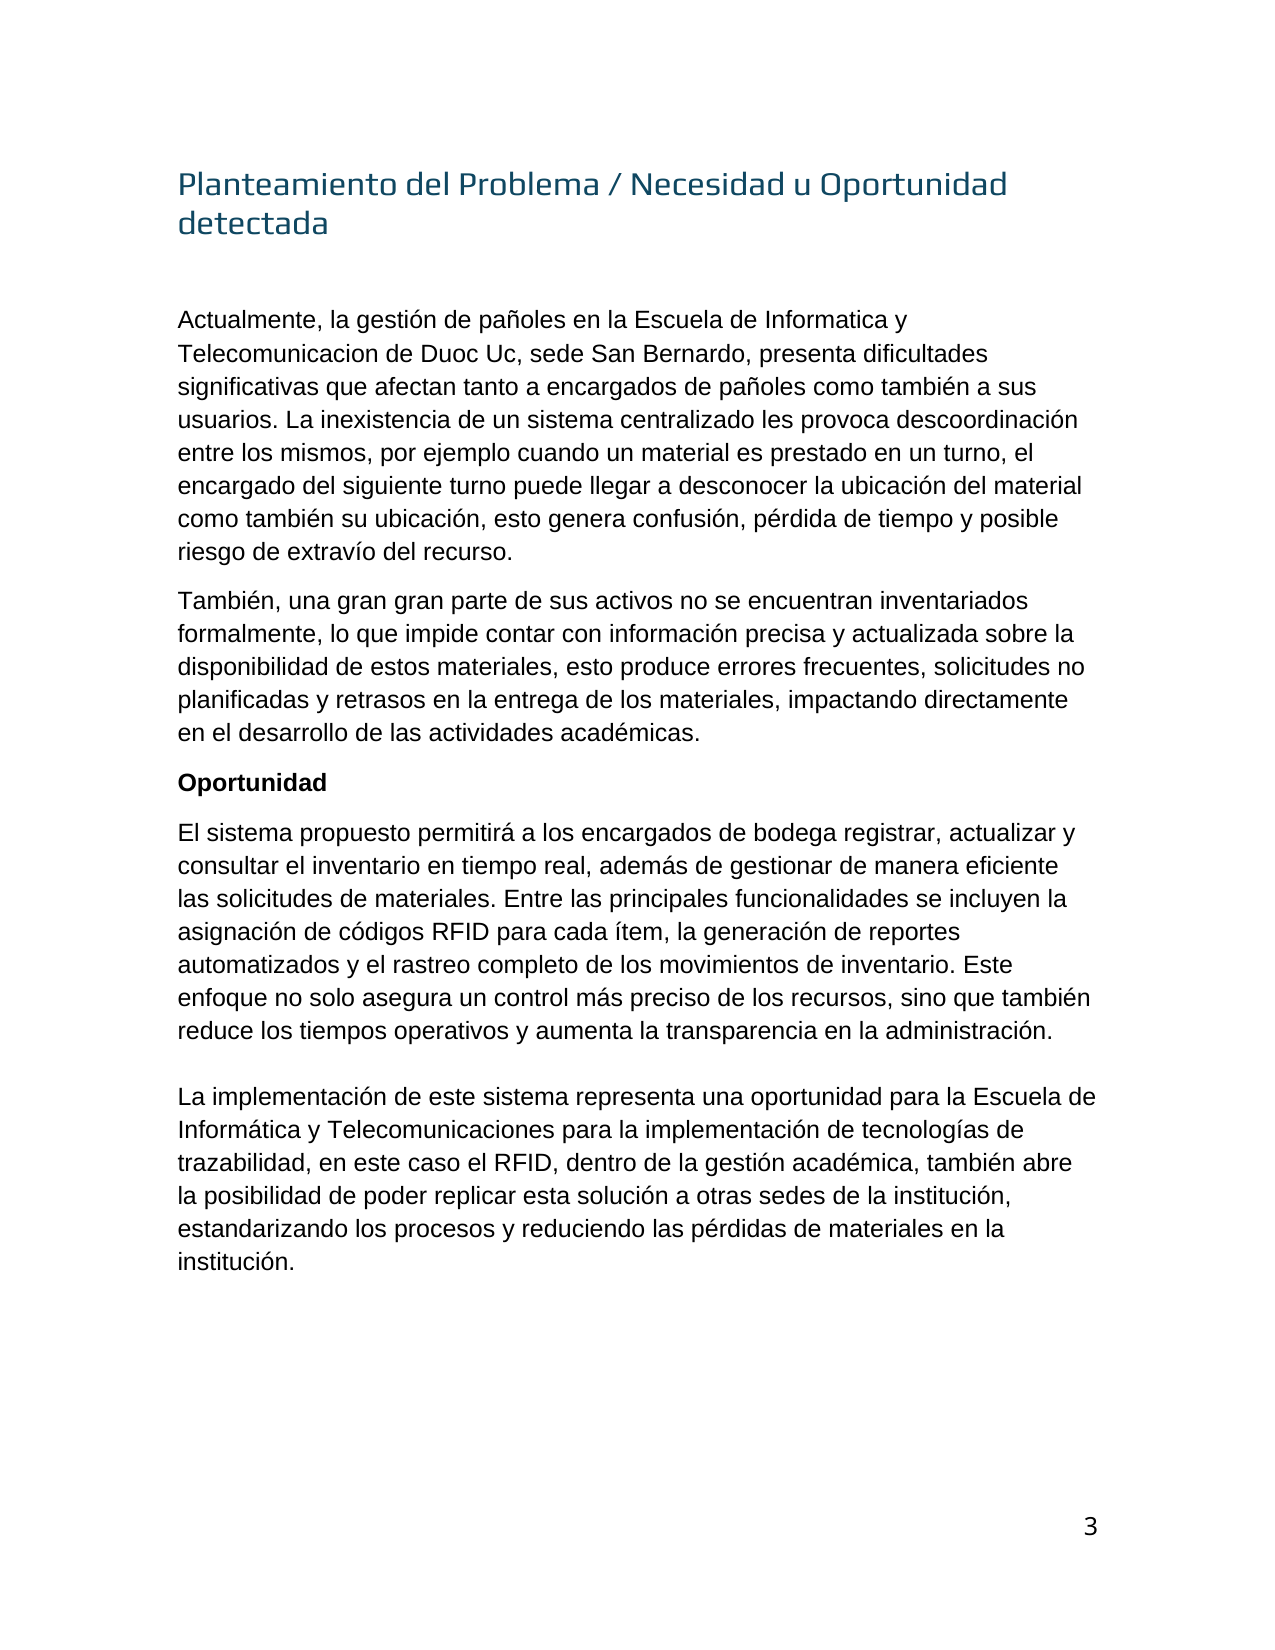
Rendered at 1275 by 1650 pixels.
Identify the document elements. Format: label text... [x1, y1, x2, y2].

subtitle Planteamiento del Problema / Necesidad u Oportunidad detectada [177, 164, 1098, 241]
text La implementación de este sistema representa una oportunidad para la Escuela de Informática y Telecomunicaciones para la implementación de tecnologías de trazabilidad, en este caso el RFID, dentro de la gestión académica, también abre la posibilidad de poder replicar esta solución a otras sedes de la institución, estandarizando los procesos y reduciendo las pérdidas de materiales en la institución. [177, 1082, 1098, 1276]
text Actualmente, la gestión de pañoles en la Escuela de Informatica y Telecomunicacion de Duoc Uc, sede San Bernardo, presenta dificultades significativas que afectan tanto a encargados de pañoles como también a sus usuarios. La inexistencia de un sistema centralizado les provoca descoordinación entre los mismos, por ejemplo cuando un material es prestado en un turno, el encargado del siguiente turno puede llegar a desconocer la ubicación del material como también su ubicación, esto genera confusión, pérdida de tiempo y posible riesgo de extravío del recurso. [177, 306, 1098, 565]
text Oportunidad [177, 768, 1098, 797]
text También, una gran gran parte de sus activos no se encuentran inventariados formalmente, lo que impide contar con información precisa y actualizada sobre la disponibilidad de estos materiales, esto produce errores frecuentes, solicitudes no planificadas y retrasos en la entrega de los materiales, impactando directamente en el desarrollo de las actividades académicas. [177, 586, 1098, 747]
text El sistema propuesto permitirá a los encargados de bodega registrar, actualizar y consultar el inventario en tiempo real, además de gestionar de manera eficiente las solicitudes de materiales. Entre las principales funcionalidades se incluyen la asignación de códigos RFID para cada ítem, la generación de reportes automatizados y el rastreo completo de los movimientos de inventario. Este enfoque no solo asegura un control más preciso de los recursos, sino que también reduce los tiempos operativos y aumenta la transparencia en la administración. [177, 818, 1098, 1045]
